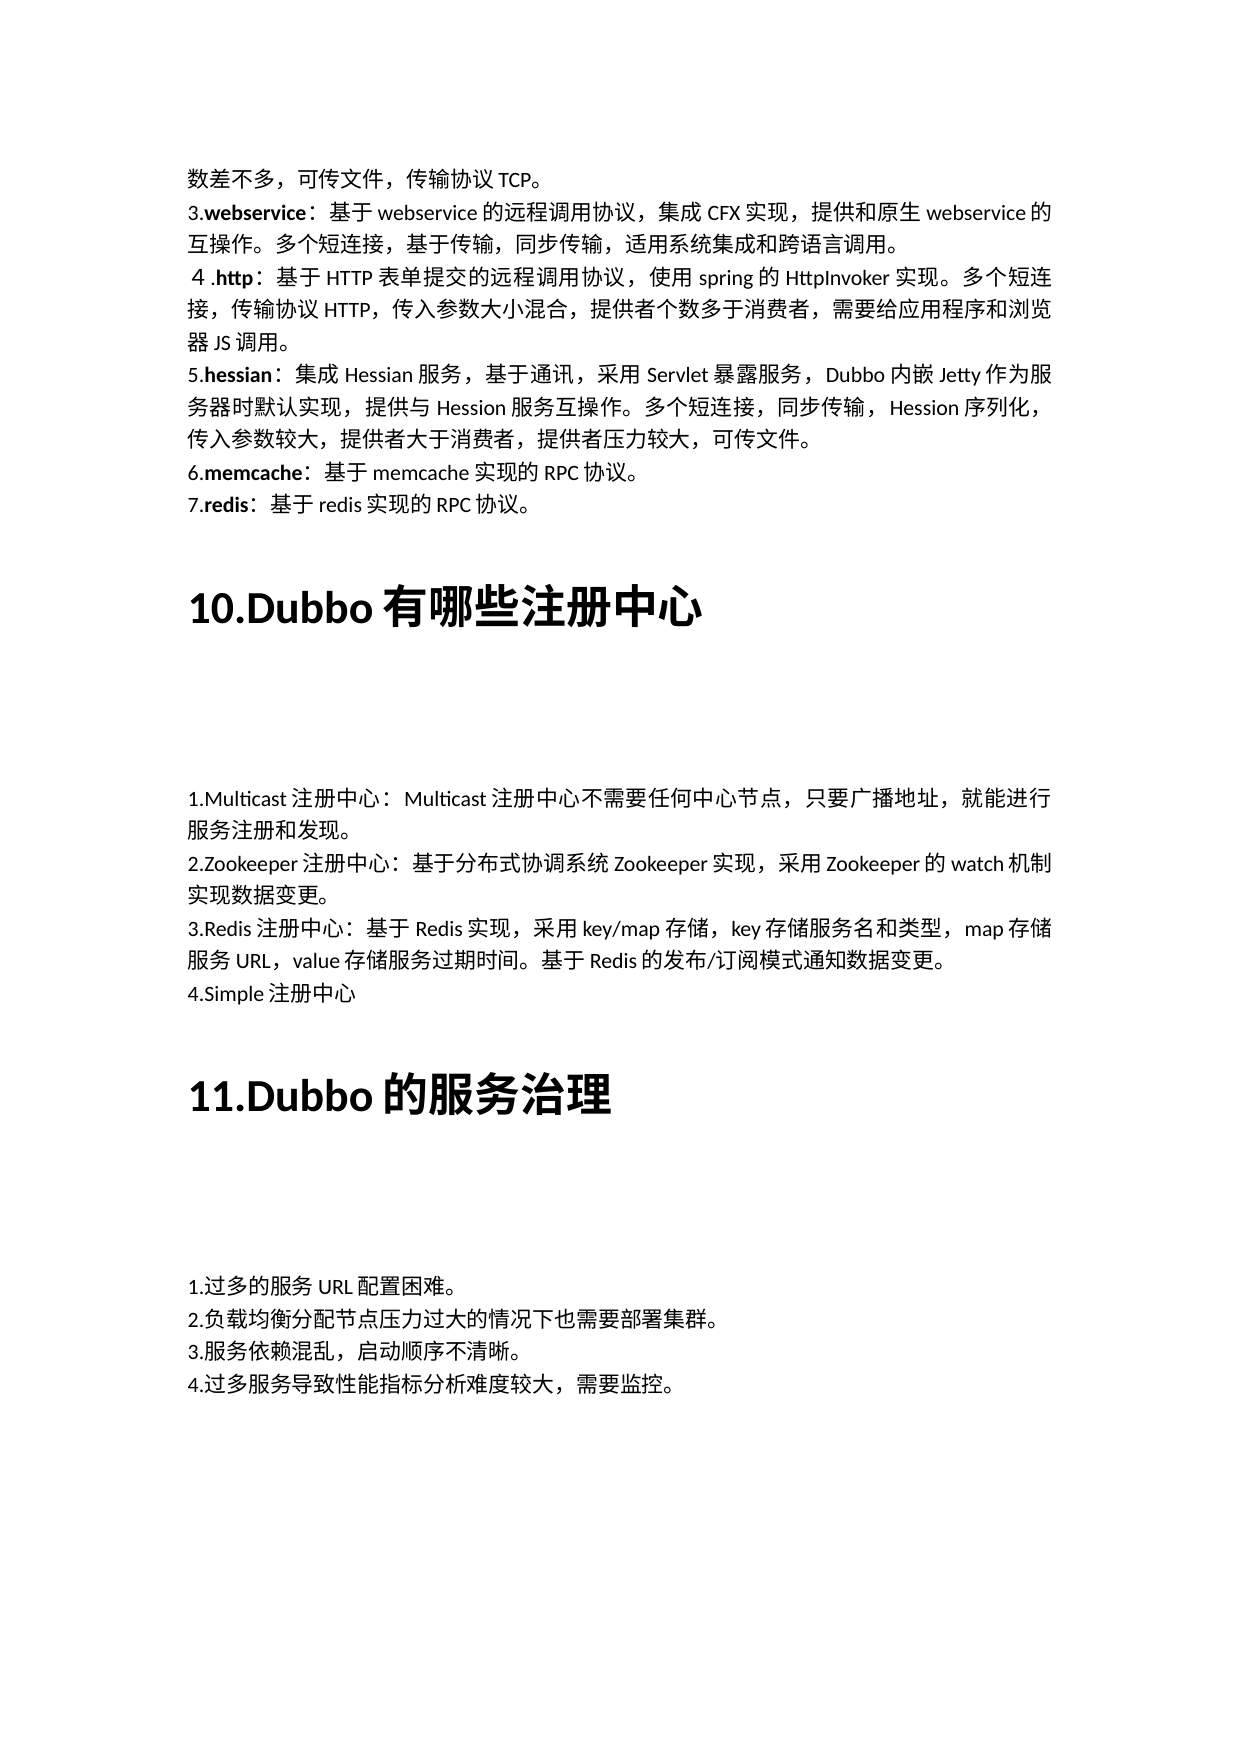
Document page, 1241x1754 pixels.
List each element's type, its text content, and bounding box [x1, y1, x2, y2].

text 1.过多的服务URL配置困难。 [187, 1269, 1053, 1301]
text 4.Simple注册中心 [187, 975, 1053, 1008]
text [187, 162, 1053, 194]
subtitle 11.Dubbo的服务治理 [187, 1043, 1053, 1141]
text 3.webservice：基于webservice的远程调用协议，集成CFX实现，提供和原生webservice的互操作。多个短连接，基于传输，同步传输，适用系统集成和跨语言调用。 [187, 194, 1053, 259]
text 7.redis：基于redis实现的RPC协议。 [187, 487, 1053, 519]
subtitle 10.Dubbo有哪些注册中心 [187, 555, 1053, 652]
text 4.过多服务导致性能指标分析难度较大，需要监控。 [187, 1366, 1053, 1399]
text 2.负载均衡分配节点压力过大的情况下也需要部署集群。 [187, 1301, 1053, 1334]
text ４.http：基于HTTP表单提交的远程调用协议，使用spring的HttpInvoker实现。多个短连接，传输协议HTTP，传入参数大小混合，提供者个数多于消费者，需要给应用程序和浏览器JS调用。 [187, 259, 1053, 357]
text 3.Redis注册中心：基于Redis实现，采用key/map存储，key存储服务名和类型，map存储服务URL，value存储服务过期时间。基于Redis的发布/订阅模式通知数据变更。 [187, 910, 1053, 975]
text 6.memcache：基于memcache实现的RPC协议。 [187, 454, 1053, 487]
text 5.hessian：集成Hessian服务，基于通讯，采用Servlet暴露服务，Dubbo内嵌Jetty作为服务器时默认实现，提供与Hession服务互操作。多个短连接，同步传输，Hession序列化，传入参数较大，提供者大于消费者，提供者压力较大，可传文件。 [187, 357, 1053, 454]
text 3.服务依赖混乱，启动顺序不清晰。 [187, 1334, 1053, 1366]
text 1.Multicast注册中心：Multicast注册中心不需要任何中心节点，只要广播地址，就能进行服务注册和发现。 [187, 780, 1053, 845]
text 2.Zookeeper注册中心：基于分布式协调系统Zookeeper实现，采用Zookeeper的watch机制实现数据变更。 [187, 845, 1053, 910]
